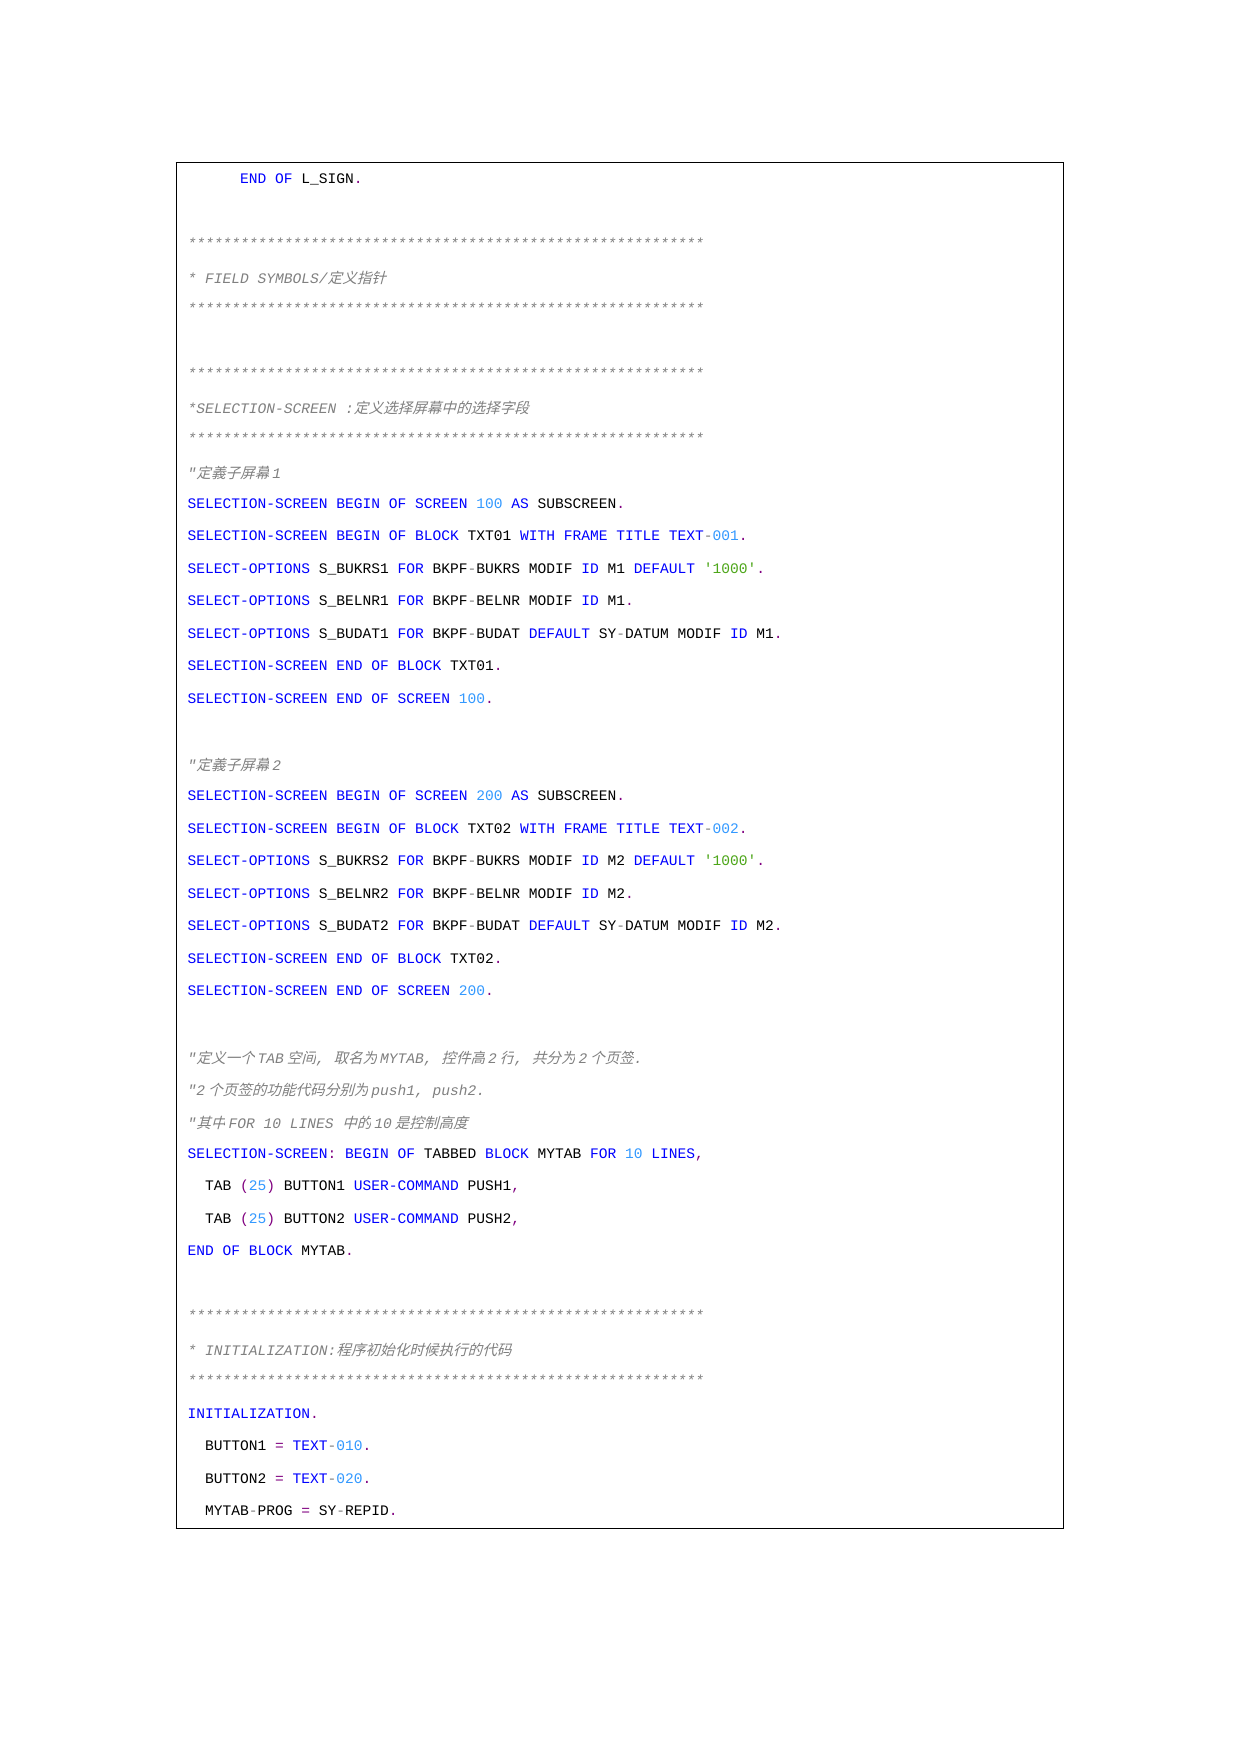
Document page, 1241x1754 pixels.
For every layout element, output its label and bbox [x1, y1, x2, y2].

table_cell [177, 163, 1063, 1528]
